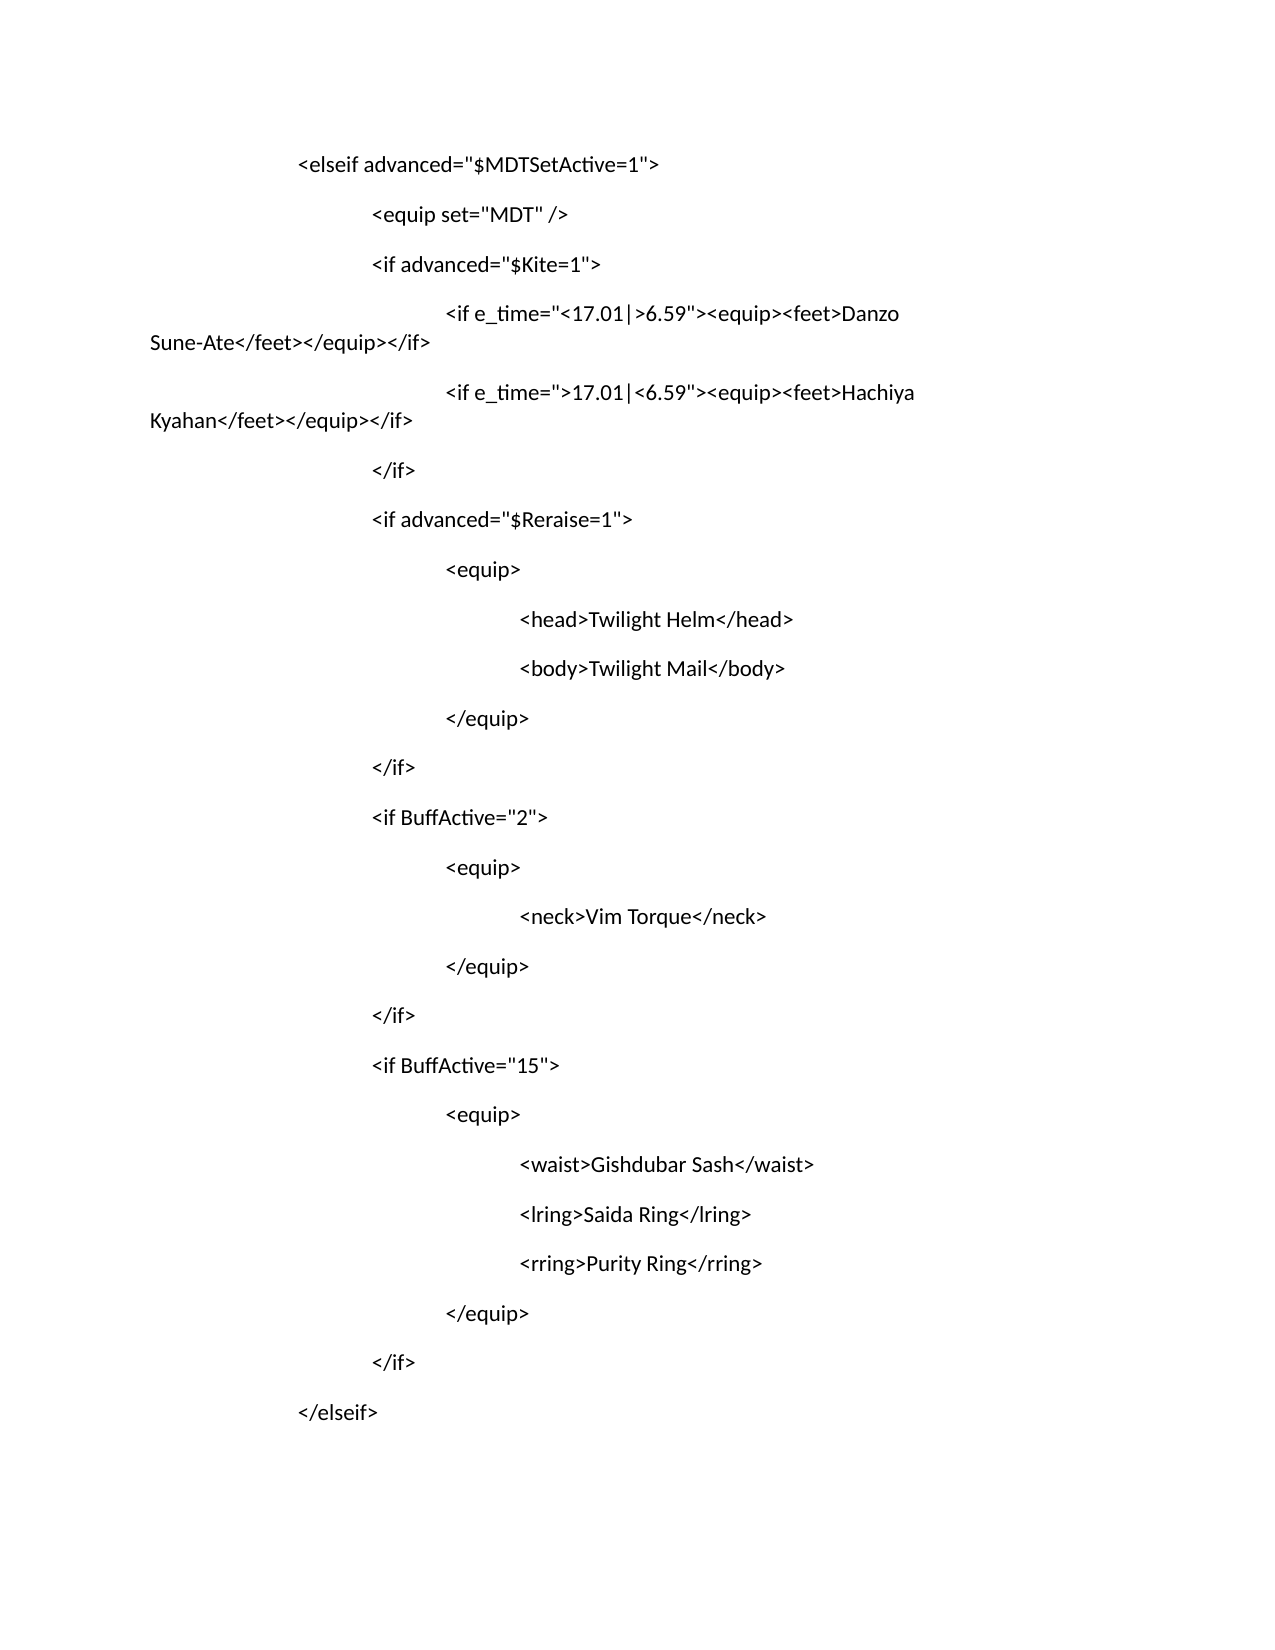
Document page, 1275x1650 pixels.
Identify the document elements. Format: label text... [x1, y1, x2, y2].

text <body>Twilight Mail</body> [150, 654, 1125, 682]
text </elseif> [150, 1397, 1125, 1426]
text <neck>Vim Torque</neck> [150, 902, 1125, 930]
text <head>Twilight Helm</head> [150, 604, 1125, 633]
text <rring>Purity Ring</rring> [150, 1249, 1125, 1277]
text </equip> [150, 951, 1125, 980]
text <equip> [150, 554, 1125, 583]
text <elseif advanced="$MDTSetActive=1"> [150, 150, 1125, 179]
text </if> [150, 753, 1125, 782]
text <if BuffActive="15"> [150, 1050, 1125, 1079]
text </if> [150, 1001, 1125, 1029]
text <waist>Gishdubar Sash</waist> [150, 1149, 1125, 1178]
text <equip set="MDT" /> [150, 199, 1125, 228]
text <if BuffActive="2"> [150, 802, 1125, 831]
text </equip> [150, 1298, 1125, 1327]
text </if> [150, 1348, 1125, 1377]
text <equip> [150, 1100, 1125, 1129]
text <if advanced="$Reraise=1"> [150, 505, 1125, 534]
text <if e_time=">17.01|<6.59"><equip><feet>Hachiya Kyahan</feet></equip></if> [150, 377, 1125, 434]
text <if e_time="<17.01|>6.59"><equip><feet>Danzo Sune-Ate</feet></equip></if> [150, 299, 1125, 356]
text </if> [150, 455, 1125, 484]
text <if advanced="$Kite=1"> [150, 249, 1125, 278]
text </equip> [150, 703, 1125, 732]
text <equip> [150, 852, 1125, 881]
text <lring>Saida Ring</lring> [150, 1199, 1125, 1228]
